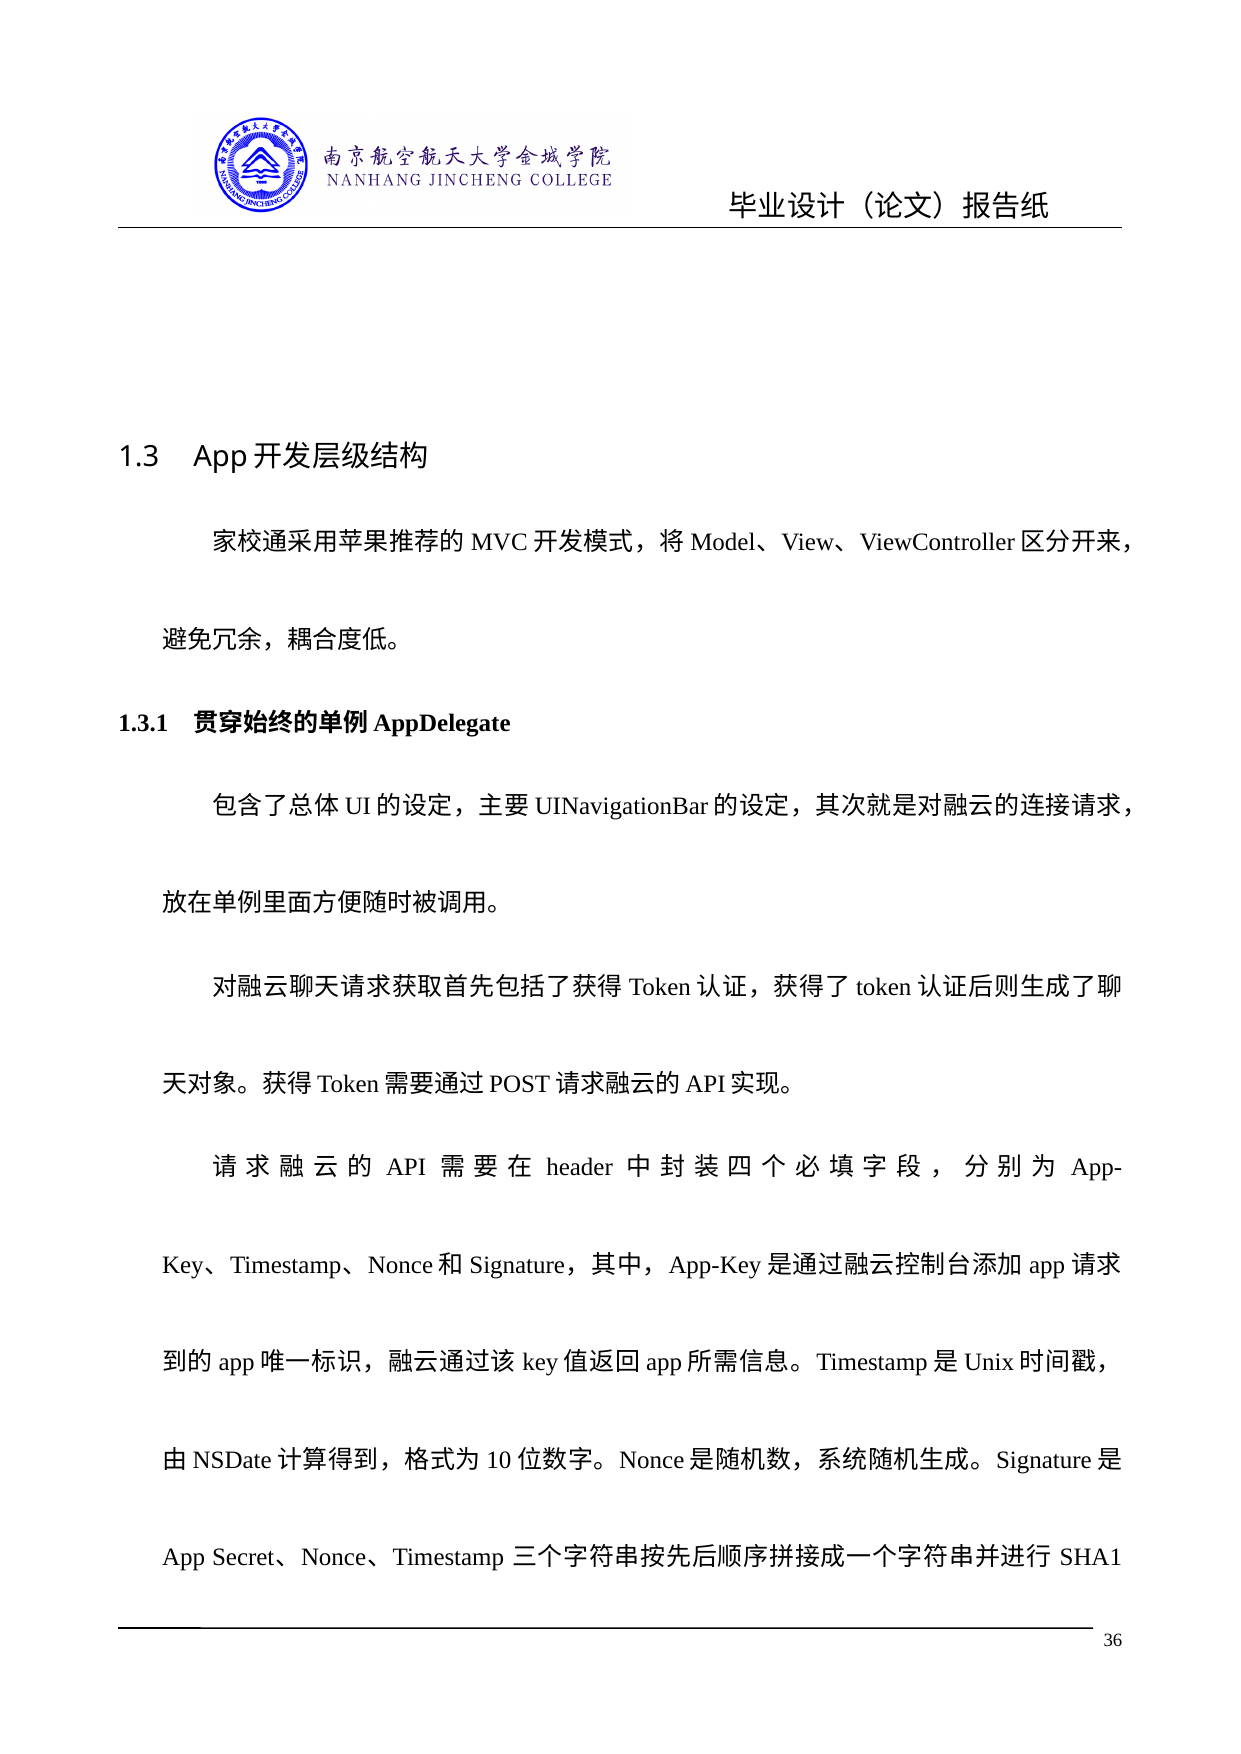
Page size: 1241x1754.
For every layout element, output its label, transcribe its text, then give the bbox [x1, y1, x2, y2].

text 对融云聊天请求获取首先包括了获得Token认证，获得了token认证后则生成了聊天对象。获得Token需要通过POST请求融云的API实现。 [162, 952, 1122, 1114]
list 贯穿始终的单例AppDelegate [118, 688, 1122, 753]
text 包含了总体UI的设定，主要UINavigationBar的设定，其次就是对融云的连接请求，放在单例里面方便随时被调用。 [162, 771, 1122, 933]
text 家校通采用苹果推荐的MVC开发模式，将Model、View、ViewController区分开来，避免冗余，耦合度低。 [162, 507, 1122, 670]
picture [191, 112, 635, 217]
list App开发层级结构 [118, 421, 1122, 486]
